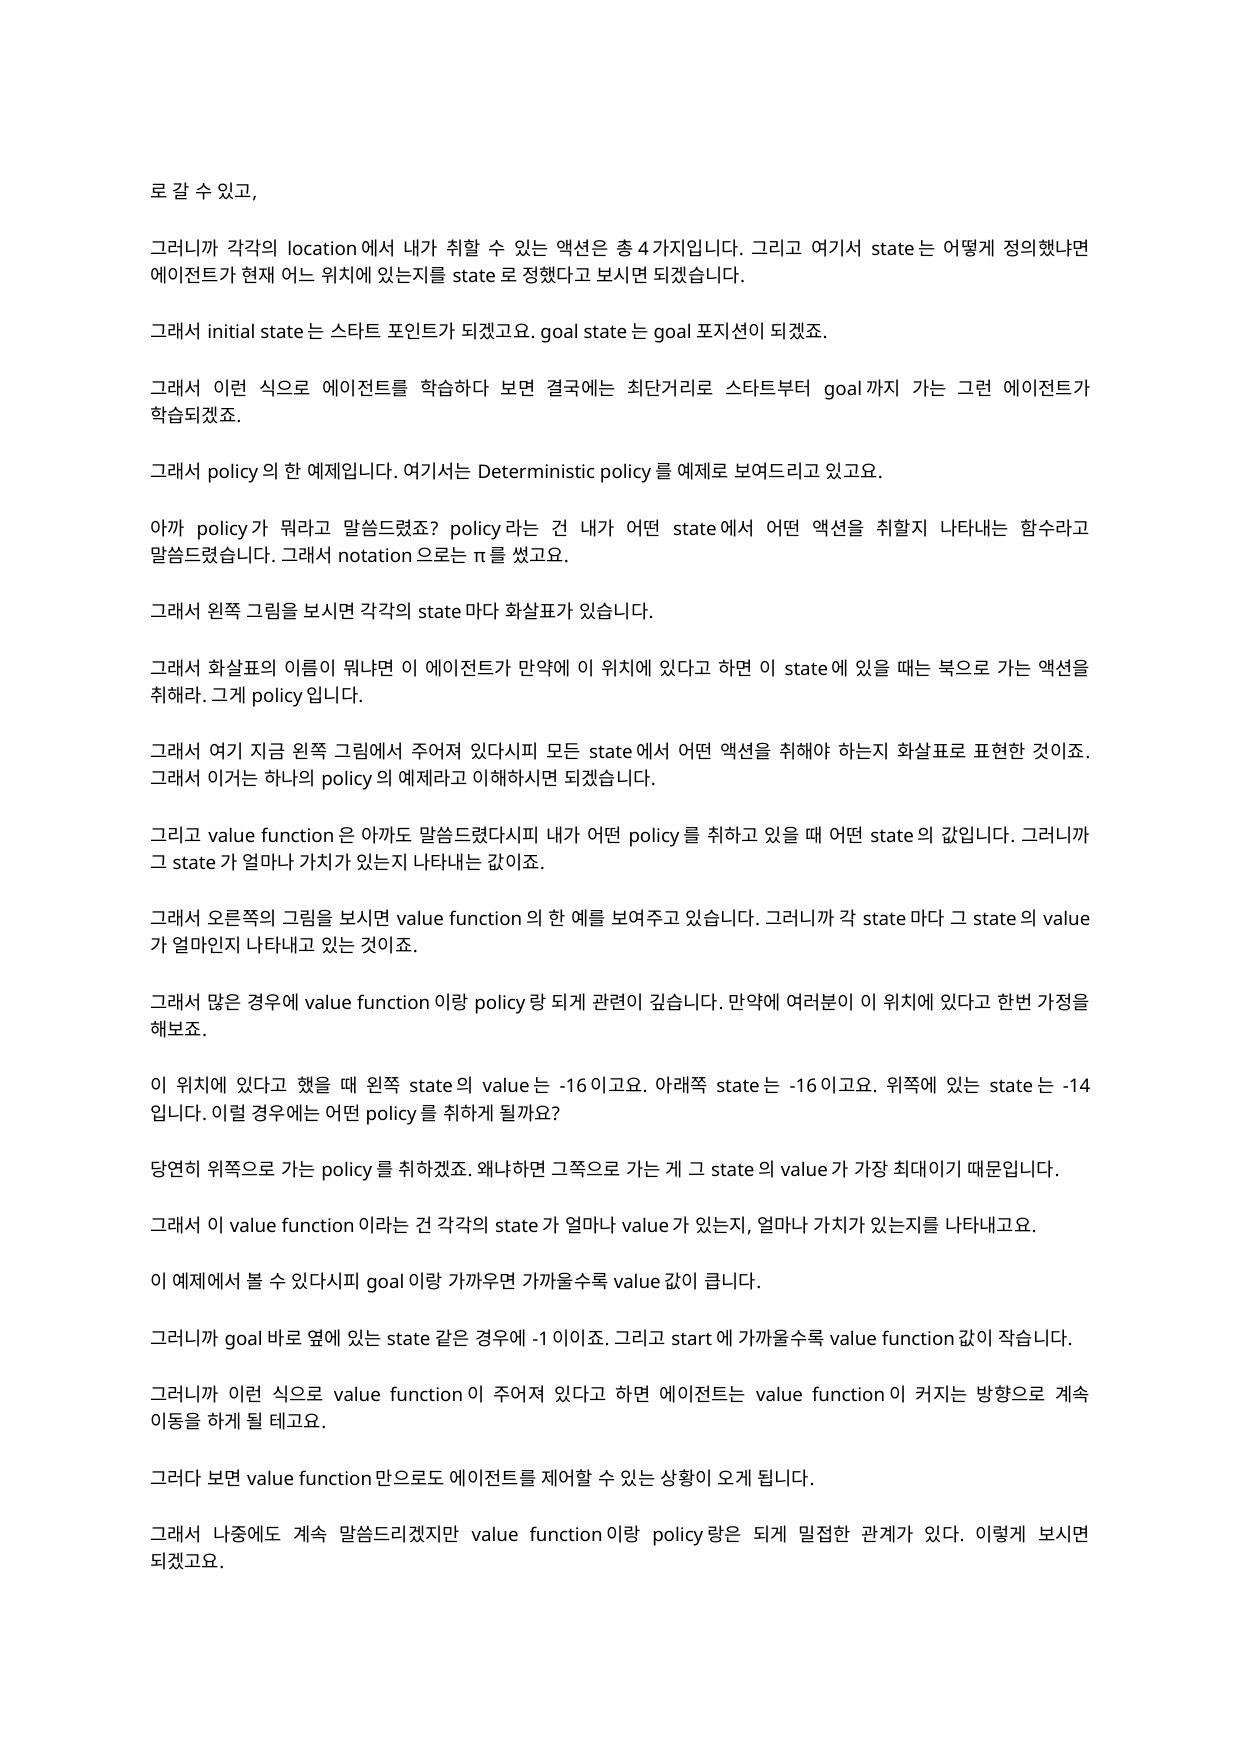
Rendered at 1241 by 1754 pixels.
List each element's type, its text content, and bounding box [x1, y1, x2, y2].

text 그래서 왼쪽 그림을 보시면 각각의 state마다 화살표가 있습니다. [150, 597, 1090, 624]
text 아까 policy가 뭐라고 말씀드렸죠? policy라는 건 내가 어떤 state에서 어떤 액션을 취할지 나타내는 함수라고 말씀드렸습니다. 그래서 notation으로는 π를 썼고요. [150, 513, 1090, 568]
text 그래서 policy의 한 예제입니다. 여기서는 Deterministic policy를 예제로 보여드리고 있고요. [150, 457, 1090, 484]
text 그래서 이런 식으로 에이전트를 학습하다 보면 결국에는 최단거리로 스타트부터 goal까지 가는 그런 에이전트가 학습되겠죠. [150, 373, 1090, 428]
text 그래서 여기 지금 왼쪽 그림에서 주어져 있다시피 모든 state에서 어떤 액션을 취해야 하는지 화살표로 표현한 것이죠. 그래서 이거는 하나의 policy의 예제라고 이해하시면 되겠습니다. [150, 737, 1090, 791]
text 그래서 화살표의 이름이 뭐냐면 이 에이전트가 만약에 이 위치에 있다고 하면 이 state에 있을 때는 북으로 가는 액션을 취해라. 그게 policy입니다. [150, 653, 1090, 708]
text 그러니까 각각의 location에서 내가 취할 수 있는 액션은 총4가지입니다. 그리고 여기서 state는 어떻게 정의했냐면 에이전트가 현재 어느 위치에 있는지를 state로 정했다고 보시면 되겠습니다. [150, 233, 1090, 288]
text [150, 177, 1090, 204]
text 당연히 위쪽으로 가는 policy를 취하겠죠. 왜냐하면 그쪽으로 가는 게 그 state의 value가 가장 최대이기 때문입니다. [150, 1154, 1090, 1182]
text 이 위치에 있다고 했을 때 왼쪽 state의 value는 -16이고요. 아래쪽 state는 -16이고요. 위쪽에 있는 state는 -14입니다. 이럴 경우에는 어떤 policy를 취하게 될까요? [150, 1071, 1090, 1125]
text 그러니까 이런 식으로 value function이 주어져 있다고 하면 에이전트는 value function이 커지는 방향으로 계속 이동을 하게 될 테고요. [150, 1380, 1090, 1434]
text 그래서 나중에도 계속 말씀드리겠지만 value function이랑 policy랑은 되게 밀접한 관계가 있다. 이렇게 보시면 되겠고요. [150, 1520, 1090, 1574]
text 이 예제에서 볼 수 있다시피 goal이랑 가까우면 가까울수록 value값이 큽니다. [150, 1267, 1090, 1294]
text 그러니까 goal 바로 옆에 있는 state 같은 경우에 -1이이죠. 그리고 start에 가까울수록 value function값이 작습니다. [150, 1323, 1090, 1351]
text 그래서 initial state는 스타트 포인트가 되겠고요. goal state는 goal 포지션이 되겠죠. [150, 317, 1090, 344]
text 그래서 많은 경우에 value function이랑 policy랑 되게 관련이 깊습니다. 만약에 여러분이 이 위치에 있다고 한번 가정을 해보죠. [150, 987, 1090, 1042]
text 그래서 오른쪽의 그림을 보시면 value function의 한 예를 보여주고 있습니다. 그러니까 각 state마다 그 state의 value가 얼마인지 나타내고 있는 것이죠. [150, 904, 1090, 958]
text 그래서 이 value function이라는 건 각각의 state가 얼마나 value가 있는지, 얼마나 가치가 있는지를 나타내고요. [150, 1211, 1090, 1238]
text 그리고 value function은 아까도 말씀드렸다시피 내가 어떤 policy를 취하고 있을 때 어떤 state의 값입니다. 그러니까 그 state가 얼마나 가치가 있는지 나타내는 값이죠. [150, 820, 1090, 875]
text 그러다 보면 value function만으로도 에이전트를 제어할 수 있는 상황이 오게 됩니다. [150, 1463, 1090, 1491]
